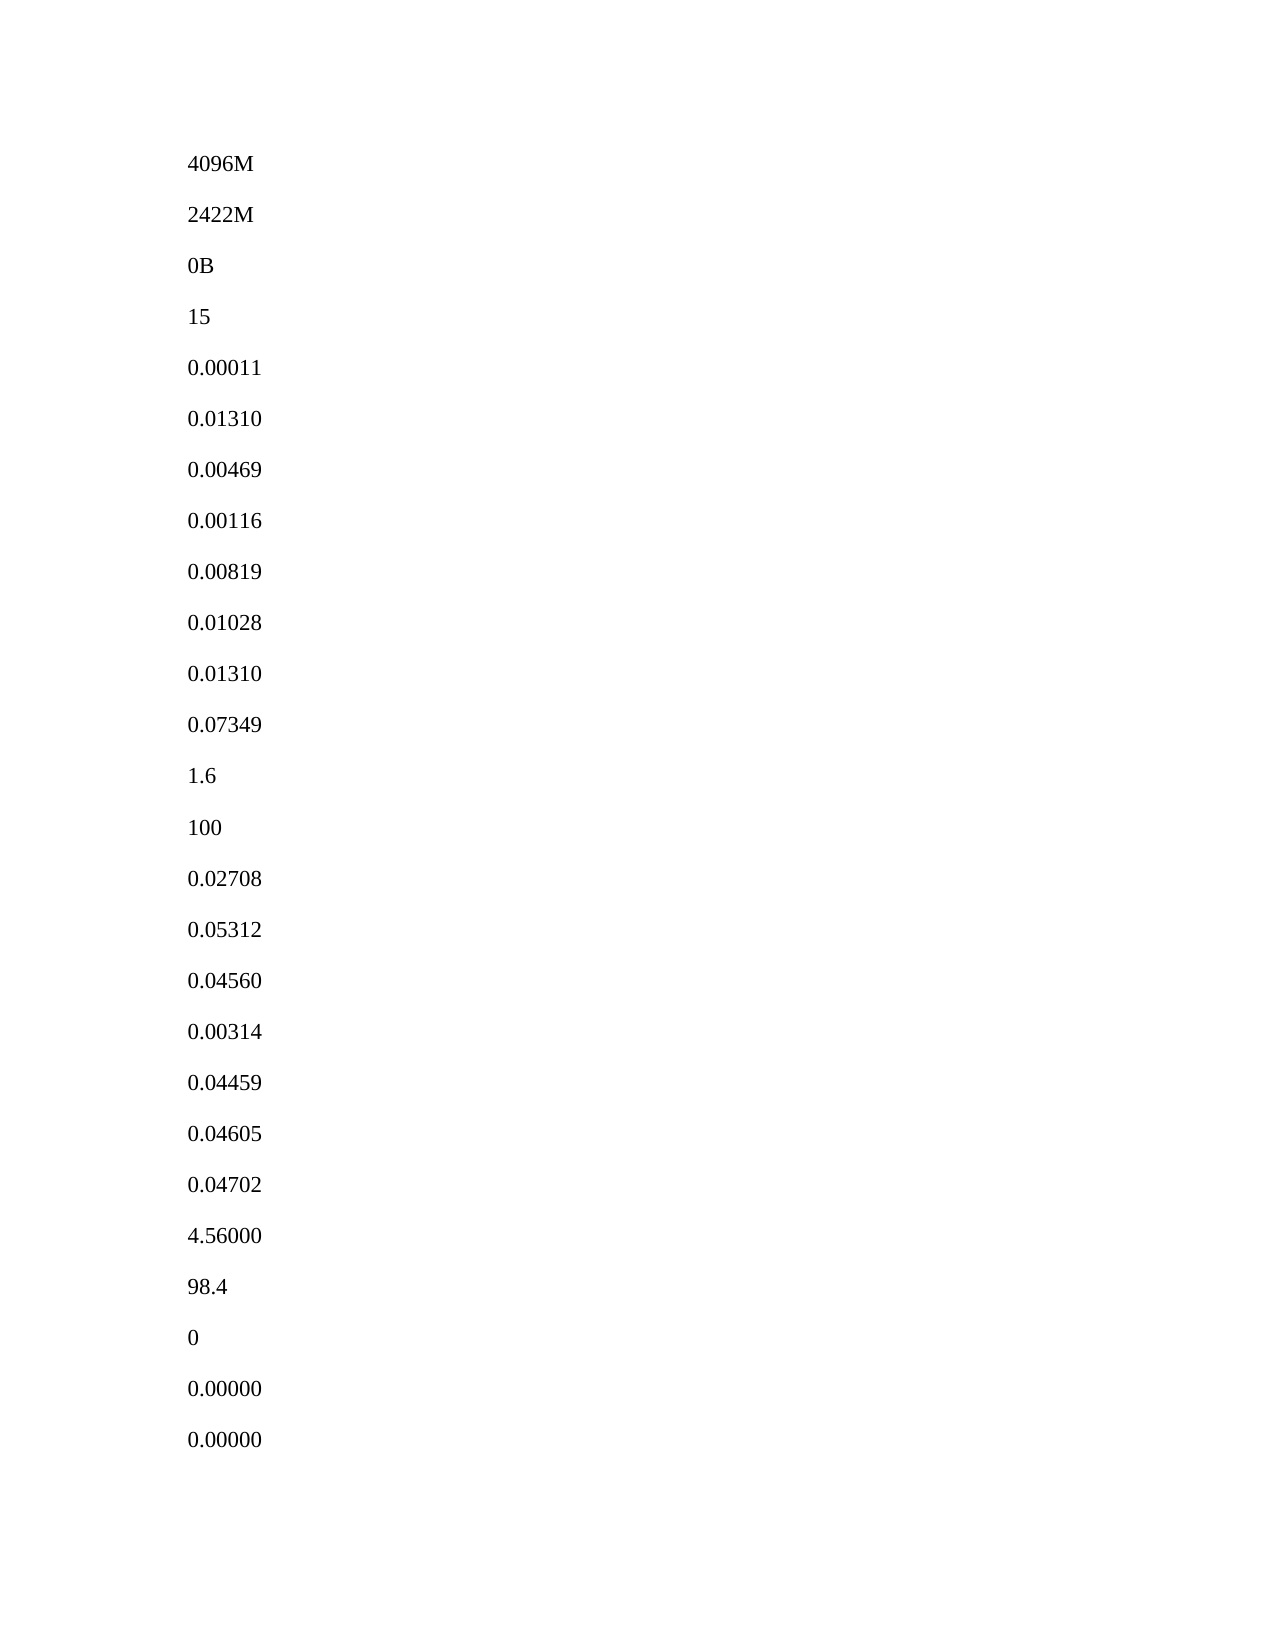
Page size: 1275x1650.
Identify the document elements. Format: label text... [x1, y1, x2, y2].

table_cell 0.04702 [176, 1171, 1076, 1222]
table_cell 0.02708 [176, 865, 1076, 916]
table_cell 0.01028 [176, 609, 1076, 660]
table_cell 0.00000 [176, 1375, 1076, 1426]
table_cell 0 [176, 1324, 1076, 1375]
table_cell 0B [176, 252, 1076, 303]
table_cell 0.04459 [176, 1069, 1076, 1120]
table_header 4096M [176, 150, 1076, 201]
table_cell 0.07349 [176, 711, 1076, 762]
table_cell 0.05312 [176, 916, 1076, 967]
table_cell 98.4 [176, 1273, 1076, 1324]
table_cell 0.01310 [176, 405, 1076, 456]
table_cell 0.00116 [176, 507, 1076, 558]
table_cell 4.56000 [176, 1222, 1076, 1273]
table_cell 15 [176, 303, 1076, 354]
table_cell 0.04560 [176, 967, 1076, 1018]
table_cell 0.04605 [176, 1120, 1076, 1171]
table_cell 0.00469 [176, 456, 1076, 507]
table_cell 0.00314 [176, 1018, 1076, 1069]
table_cell 2422M [176, 201, 1076, 252]
table_cell 100 [176, 814, 1076, 864]
table_cell 0.00011 [176, 354, 1076, 405]
table_cell 1.6 [176, 763, 1076, 813]
table_cell 0.00000 [176, 1426, 1076, 1477]
table_cell 0.00819 [176, 558, 1076, 609]
table_cell 0.01310 [176, 660, 1076, 711]
